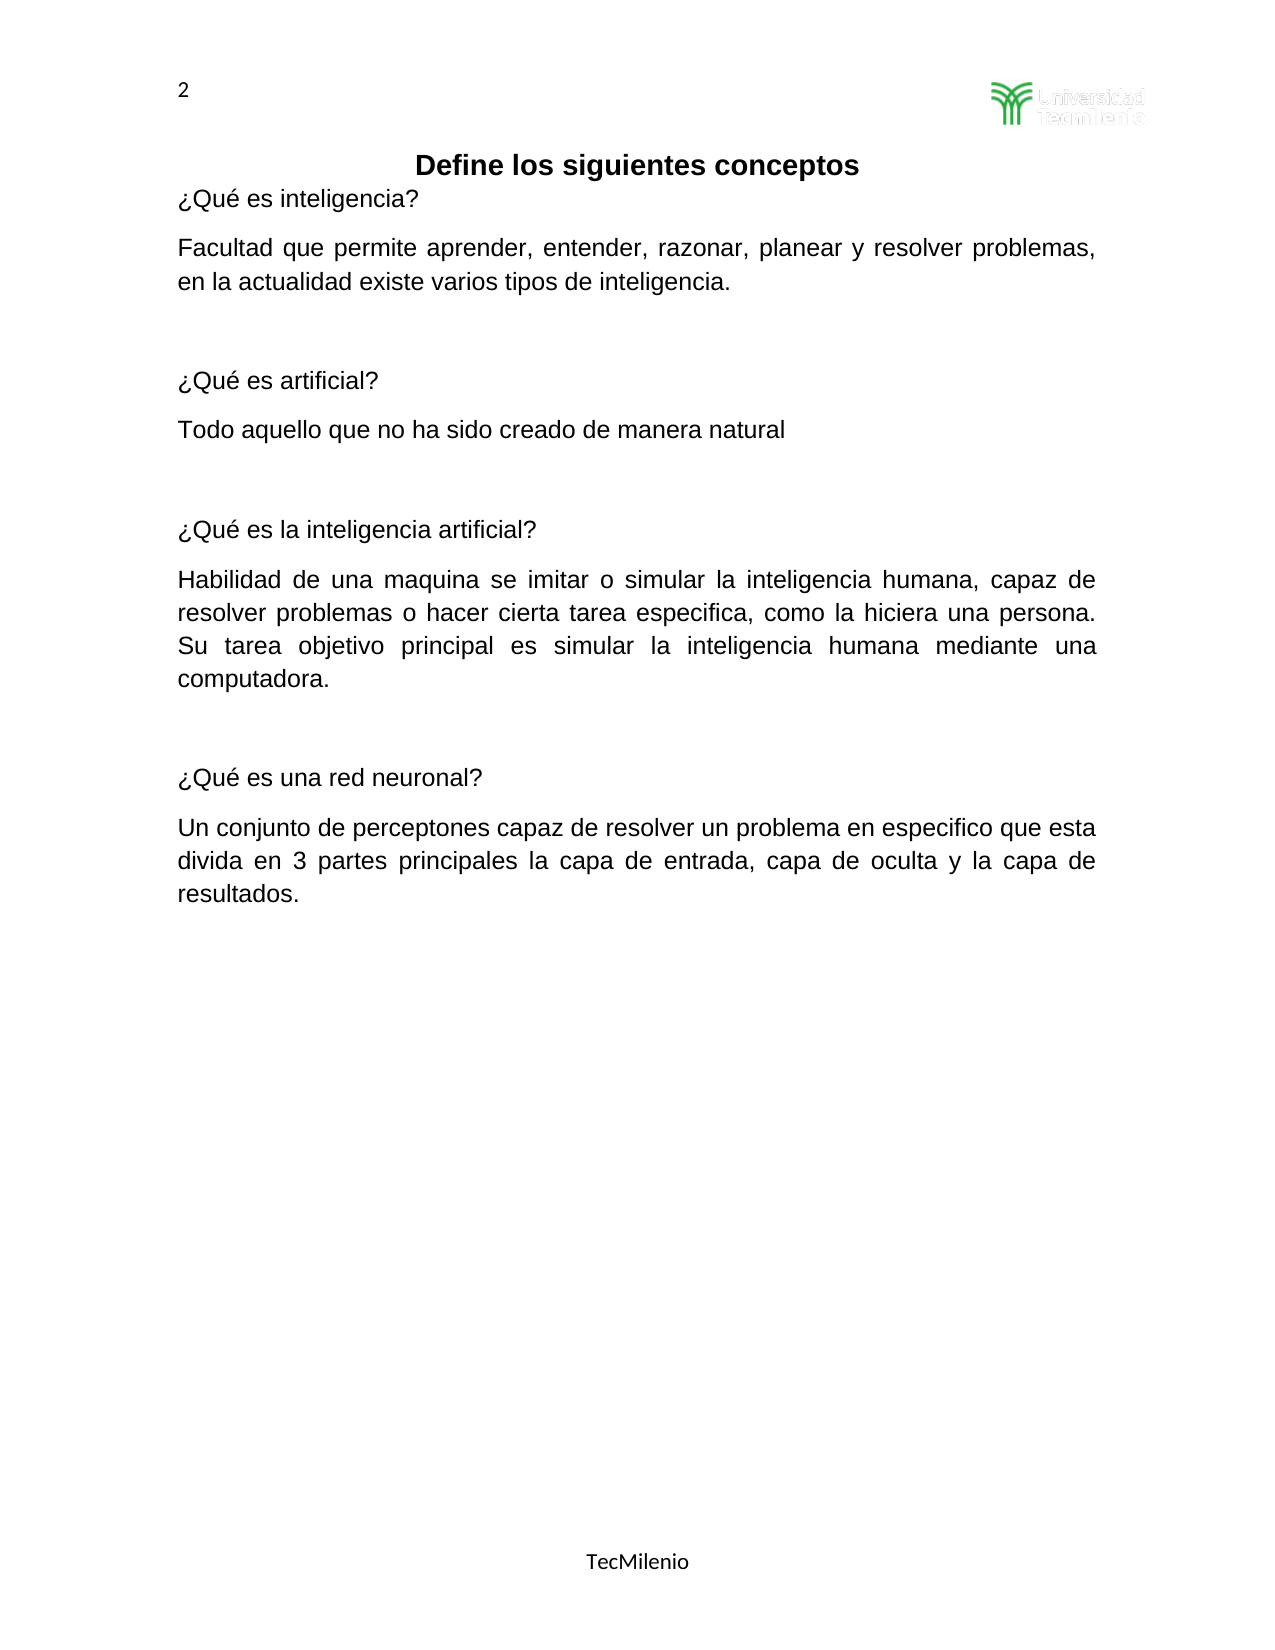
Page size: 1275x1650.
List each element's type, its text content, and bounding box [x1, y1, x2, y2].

text ¿Qué es la inteligencia artificial? [177, 515, 1098, 544]
text Habilidad de una maquina se imitar o simular la inteligencia humana, capaz de resolver problemas o hacer cierta tarea especifica, como la hiciera una persona. Su tarea objetivo principal es simular la inteligencia humana mediante una computadora. [177, 564, 1098, 692]
text ¿Qué es artificial? [177, 366, 1098, 394]
text Todo aquello que no ha sido creado de manera natural [177, 416, 1098, 444]
text ¿Qué es una red neuronal? [177, 763, 1098, 792]
text Facultad que permite aprender, entender, razonar, planear y resolver problemas, en la actualidad existe varios tipos de inteligencia. [177, 233, 1098, 295]
picture [978, 65, 1168, 137]
subtitle Define los siguientes conceptos [177, 148, 1098, 181]
text Un conjunto de perceptones capaz de resolver un problema en especifico que esta divida en 3 partes principales la capa de entrada, capa de oculta y la capa de resultados. [177, 813, 1098, 907]
text ¿Qué es inteligencia? [177, 184, 1098, 212]
